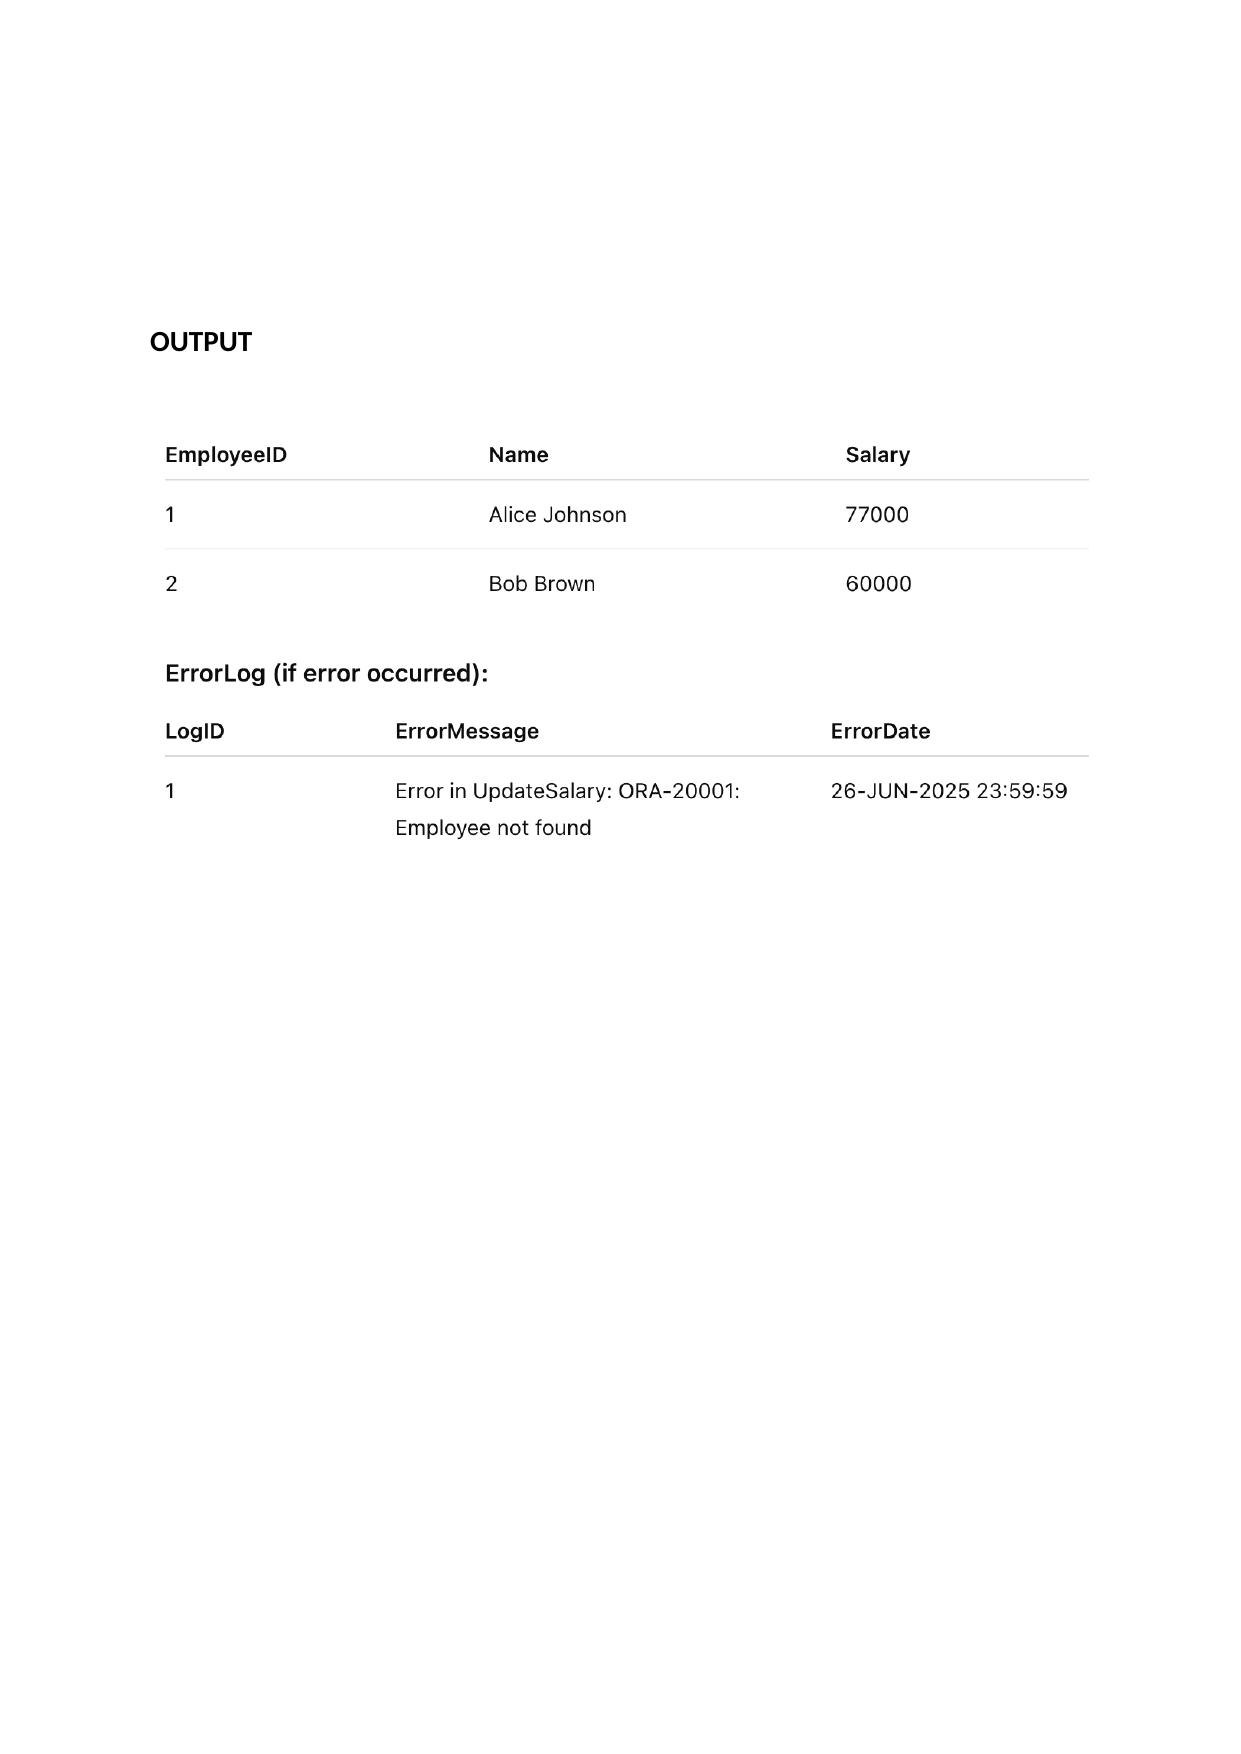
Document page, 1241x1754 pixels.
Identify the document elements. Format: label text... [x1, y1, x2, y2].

picture [150, 432, 1089, 847]
text OUTPUT [150, 323, 1090, 358]
